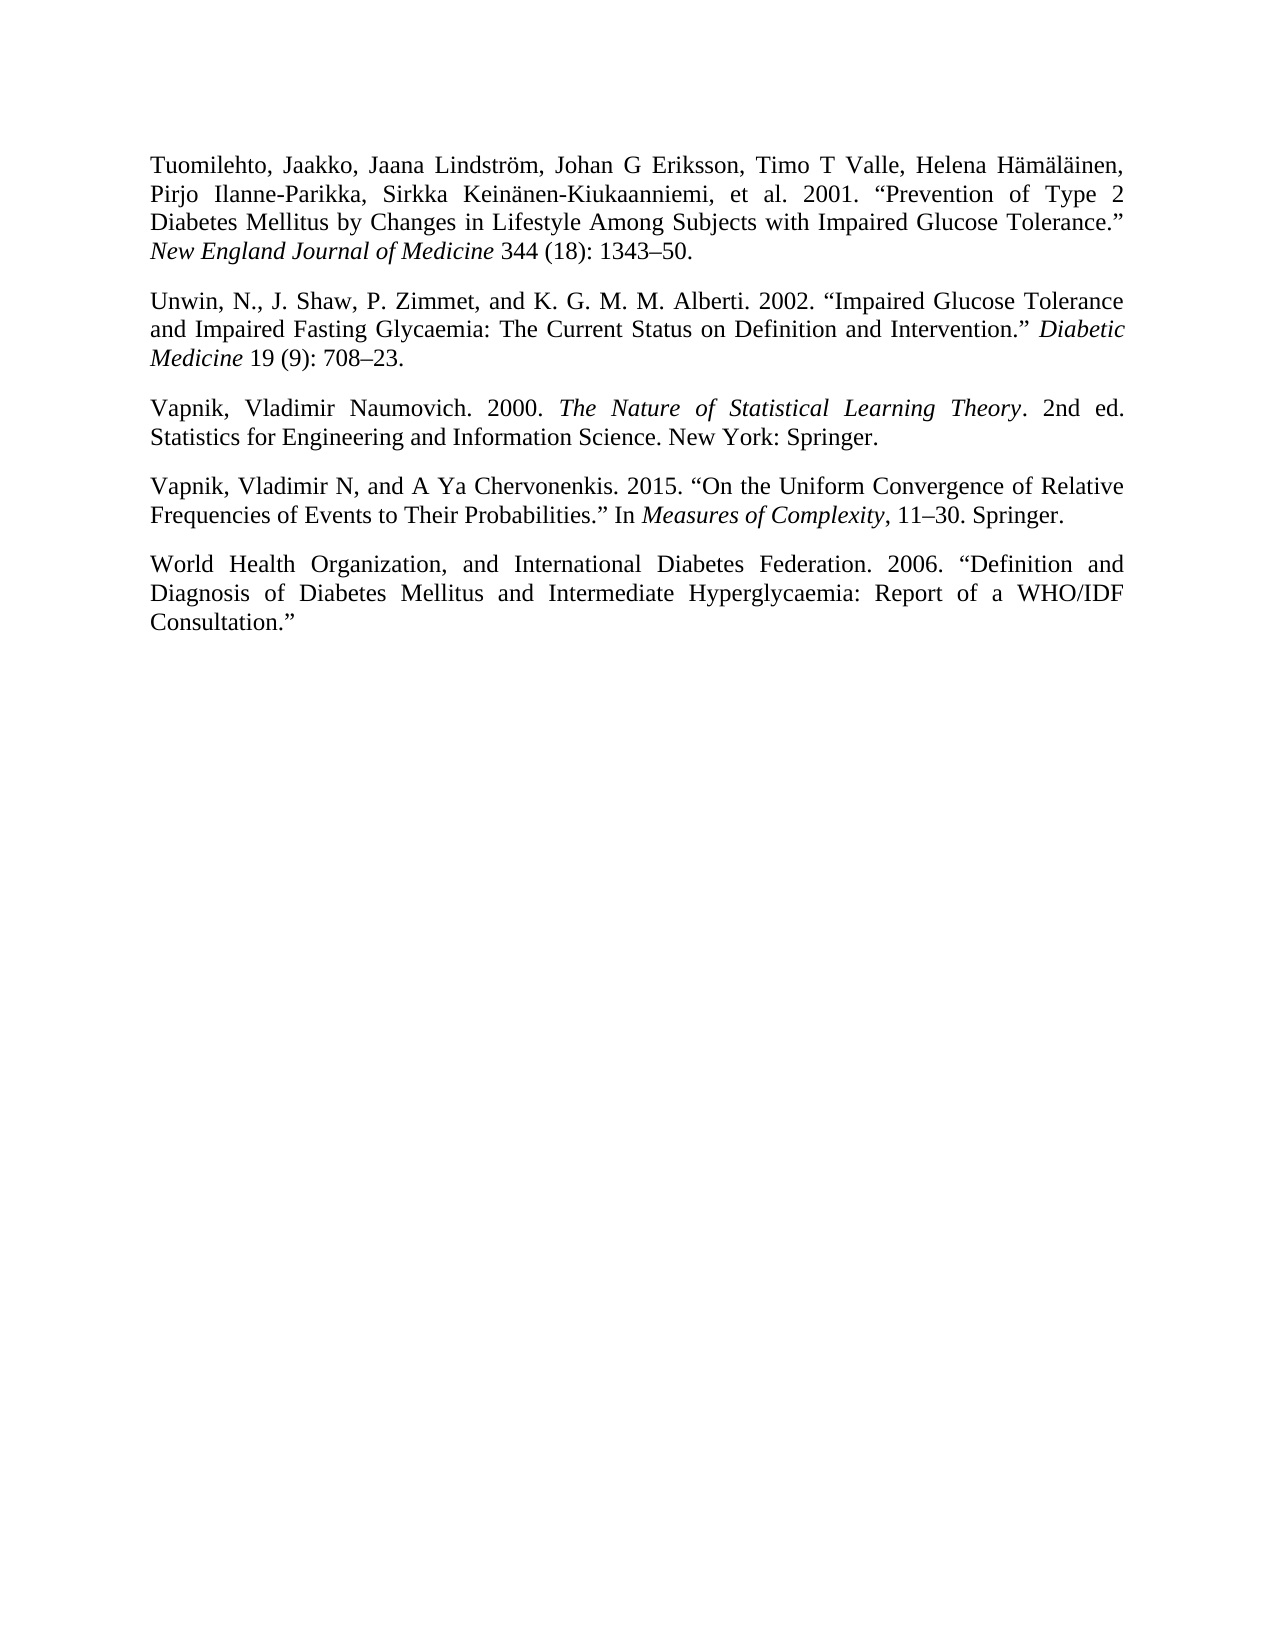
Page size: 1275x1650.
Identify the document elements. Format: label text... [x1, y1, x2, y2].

text World Health Organization, and International Diabetes Federation. 2006. “Definition and Diagnosis of Diabetes Mellitus and Intermediate Hyperglycaemia: Report of a WHO/IDF Consultation.” [150, 549, 1125, 636]
text Vapnik, Vladimir Naumovich. 2000. The Nature of Statistical Learning Theory. 2nd ed. Statistics for Engineering and Information Science. New York: Springer. [150, 393, 1125, 450]
text Unwin, N., J. Shaw, P. Zimmet, and K. G. M. M. Alberti. 2002. “Impaired Glucose Tolerance and Impaired Fasting Glycaemia: The Current Status on Definition and Intervention.” Diabetic Medicine 19 (9): 708–23. [150, 286, 1125, 372]
text Tuomilehto, Jaakko, Jaana Lindström, Johan G Eriksson, Timo T Valle, Helena Hämäläinen, Pirjo Ilanne-Parikka, Sirkka Keinänen-Kiukaanniemi, et al. 2001. “Prevention of Type 2 Diabetes Mellitus by Changes in Lifestyle Among Subjects with Impaired Glucose Tolerance.” New England Journal of Medicine 344 (18): 1343–50. [150, 150, 1125, 265]
text Vapnik, Vladimir N, and A Ya Chervonenkis. 2015. “On the Uniform Convergence of Relative Frequencies of Events to Their Probabilities.” In Measures of Complexity, 11–30. Springer. [150, 471, 1125, 529]
